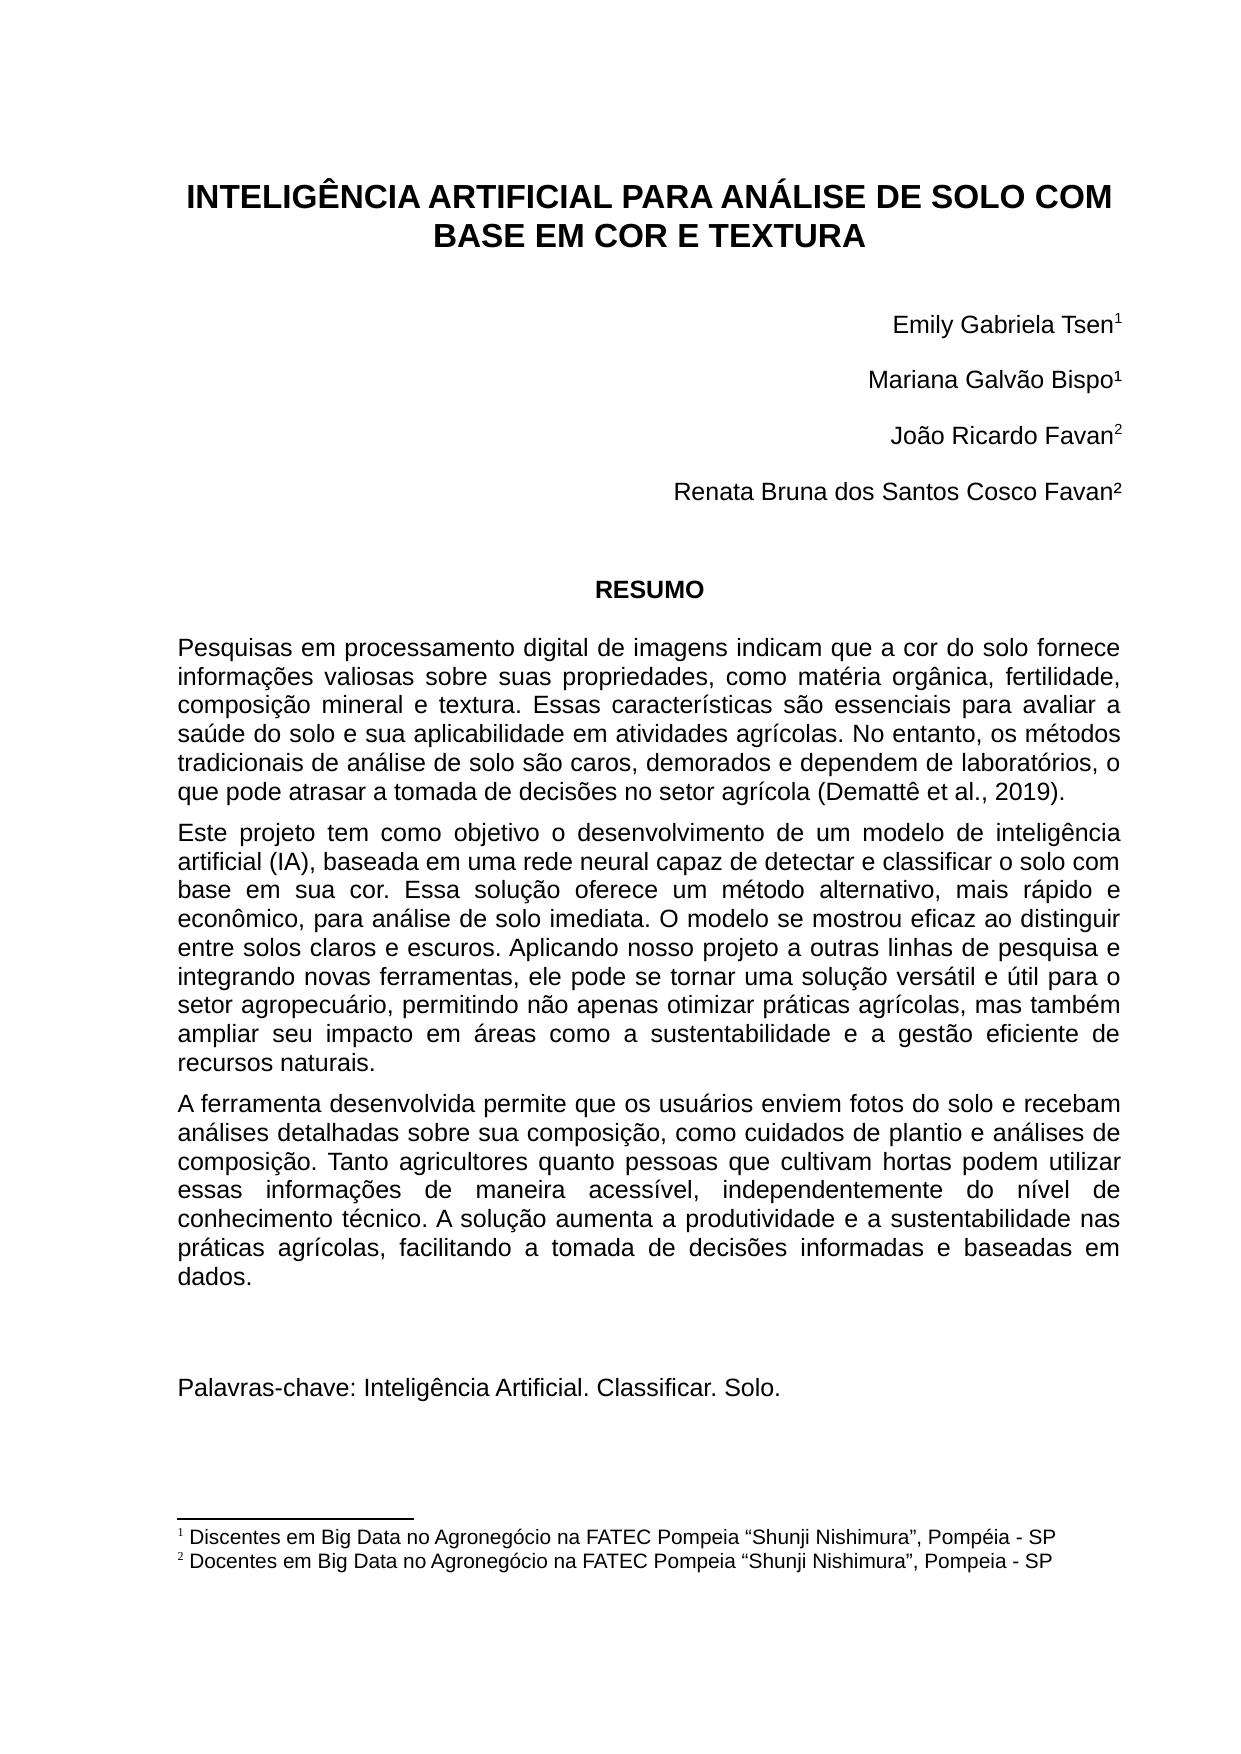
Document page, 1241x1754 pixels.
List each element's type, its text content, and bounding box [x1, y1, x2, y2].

text Renata Bruna dos Santos Cosco Favan² [177, 477, 1122, 505]
text Palavras-chave: Inteligência Artificial. Classificar. Solo. [177, 1373, 1122, 1402]
text João Ricardo Favan [177, 421, 1122, 450]
text Este projeto tem como objetivo o desenvolvimento de um modelo de inteligência artificial (IA), baseada em uma rede neural capaz de detectar e classificar o solo com base em sua cor. Essa solução oferece um método alternativo, mais rápido e econômico, para análise de solo imediata. O modelo se mostrou eficaz ao distinguir entre solos claros e escuros. Aplicando nosso projeto a outras linhas de pesquisa e integrando novas ferramentas, ele pode se tornar uma solução versátil e útil para o setor agropecuário, permitindo não apenas otimizar práticas agrícolas, mas também ampliar seu impacto em áreas como a sustentabilidade e a gestão eficiente de recursos naturais. [177, 818, 1122, 1077]
text INTELIGÊNCIA ARTIFICIAL PARA ANÁLISE DE SOLO COM BASE EM COR E TEXTURA [177, 177, 1122, 254]
text Mariana Galvão Bispo¹ [177, 365, 1122, 394]
text Emily Gabriela Tsen [177, 310, 1122, 338]
text Pesquisas em processamento digital de imagens indicam que a cor do solo fornece informações valiosas sobre suas propriedades, como matéria orgânica, fertilidade, composição mineral e textura. Essas características são essenciais para avaliar a saúde do solo e sua aplicabilidade em atividades agrícolas. No entanto, os métodos tradicionais de análise de solo são caros, demorados e dependem de laboratórios, o que pode atrasar a tomada de decisões no setor agrícola (Demattê et al., 2019). [177, 633, 1122, 805]
text RESUMO [177, 575, 1122, 604]
text A ferramenta desenvolvida permite que os usuários enviem fotos do solo e recebam análises detalhadas sobre sua composição, como cuidados de plantio e análises de composição. Tanto agricultores quanto pessoas que cultivam hortas podem utilizar essas informações de maneira acessível, independentemente do nível de conhecimento técnico. A solução aumenta a produtividade e a sustentabilidade nas práticas agrícolas, facilitando a tomada de decisões informadas e baseadas em dados. [177, 1089, 1122, 1290]
